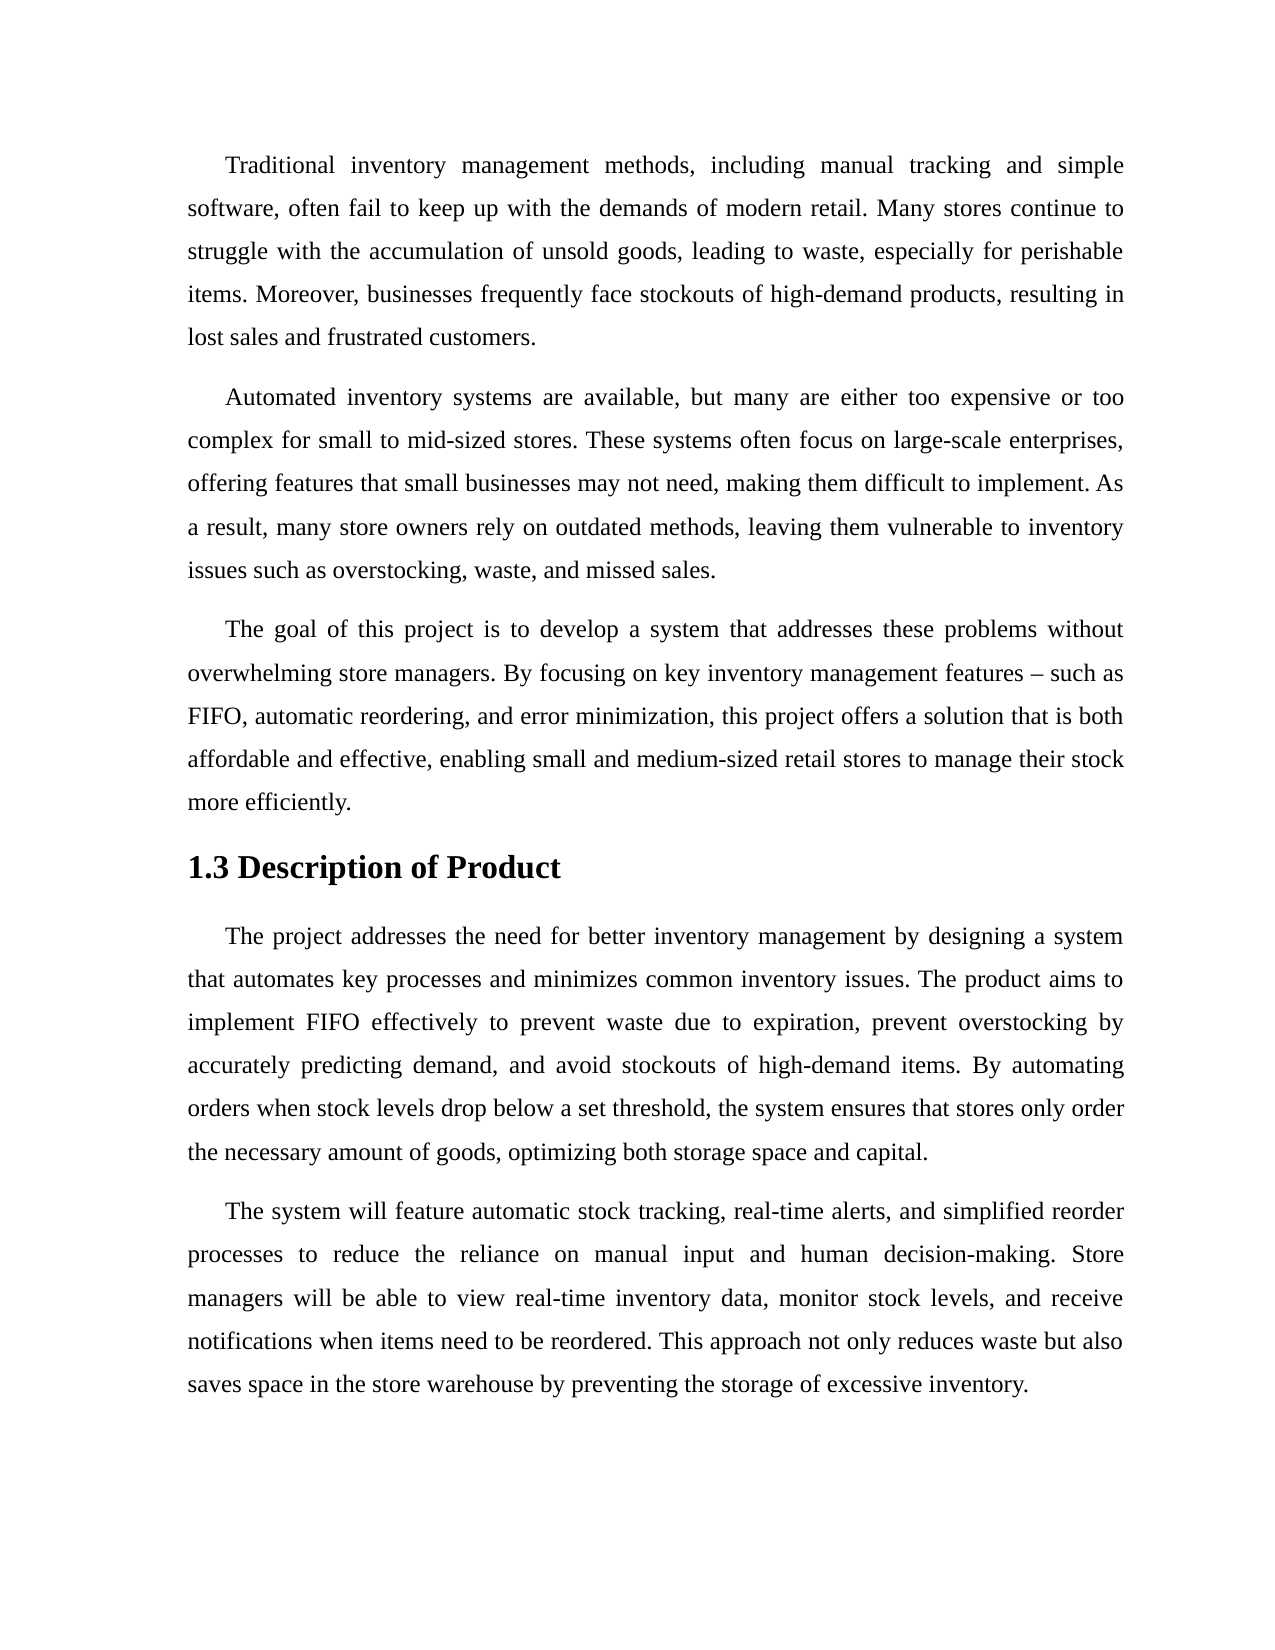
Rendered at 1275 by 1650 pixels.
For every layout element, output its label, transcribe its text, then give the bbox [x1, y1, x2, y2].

text The system will feature automatic stock tracking, real-time alerts, and simplified reorder processes to reduce the reliance on manual input and human decision-making. Store managers will be able to view real-time inventory data, monitor stock levels, and receive notifications when items need to be reordered. This approach not only reduces waste but also saves space in the store warehouse by preventing the storage of excessive inventory. [187, 1196, 1125, 1398]
text The goal of this project is to develop a system that addresses these problems without overwhelming store managers. By focusing on key inventory management features – such as FIFO, automatic reordering, and error minimization, this project offers a solution that is both affordable and effective, enabling small and medium-sized retail stores to manage their stock more efficiently. [187, 614, 1125, 816]
text 1.3 Description of Product [187, 847, 1125, 885]
text Automated inventory systems are available, but many are either too expensive or too complex for small to mid-sized stores. These systems often focus on large-scale enterprises, offering features that small businesses may not need, making them difficult to implement. As a result, many store owners rely on outdated methods, leaving them vulnerable to inventory issues such as overstocking, waste, and missed sales. [187, 382, 1125, 583]
text Traditional inventory management methods, including manual tracking and simple software, often fail to keep up with the demands of modern retail. Many stores continue to struggle with the accumulation of unsold goods, leading to waste, especially for perishable items. Moreover, businesses frequently face stockouts of high-demand products, resulting in lost sales and frustrated customers. [187, 150, 1125, 351]
text The project addresses the need for better inventory management by designing a system that automates key processes and minimizes common inventory issues. The product aims to implement FIFO effectively to prevent waste due to expiration, prevent overstocking by accurately predicting demand, and avoid stockouts of high-demand items. By automating orders when stock levels drop below a set threshold, the system ensures that stores only order the necessary amount of goods, optimizing both storage space and capital. [187, 921, 1125, 1165]
